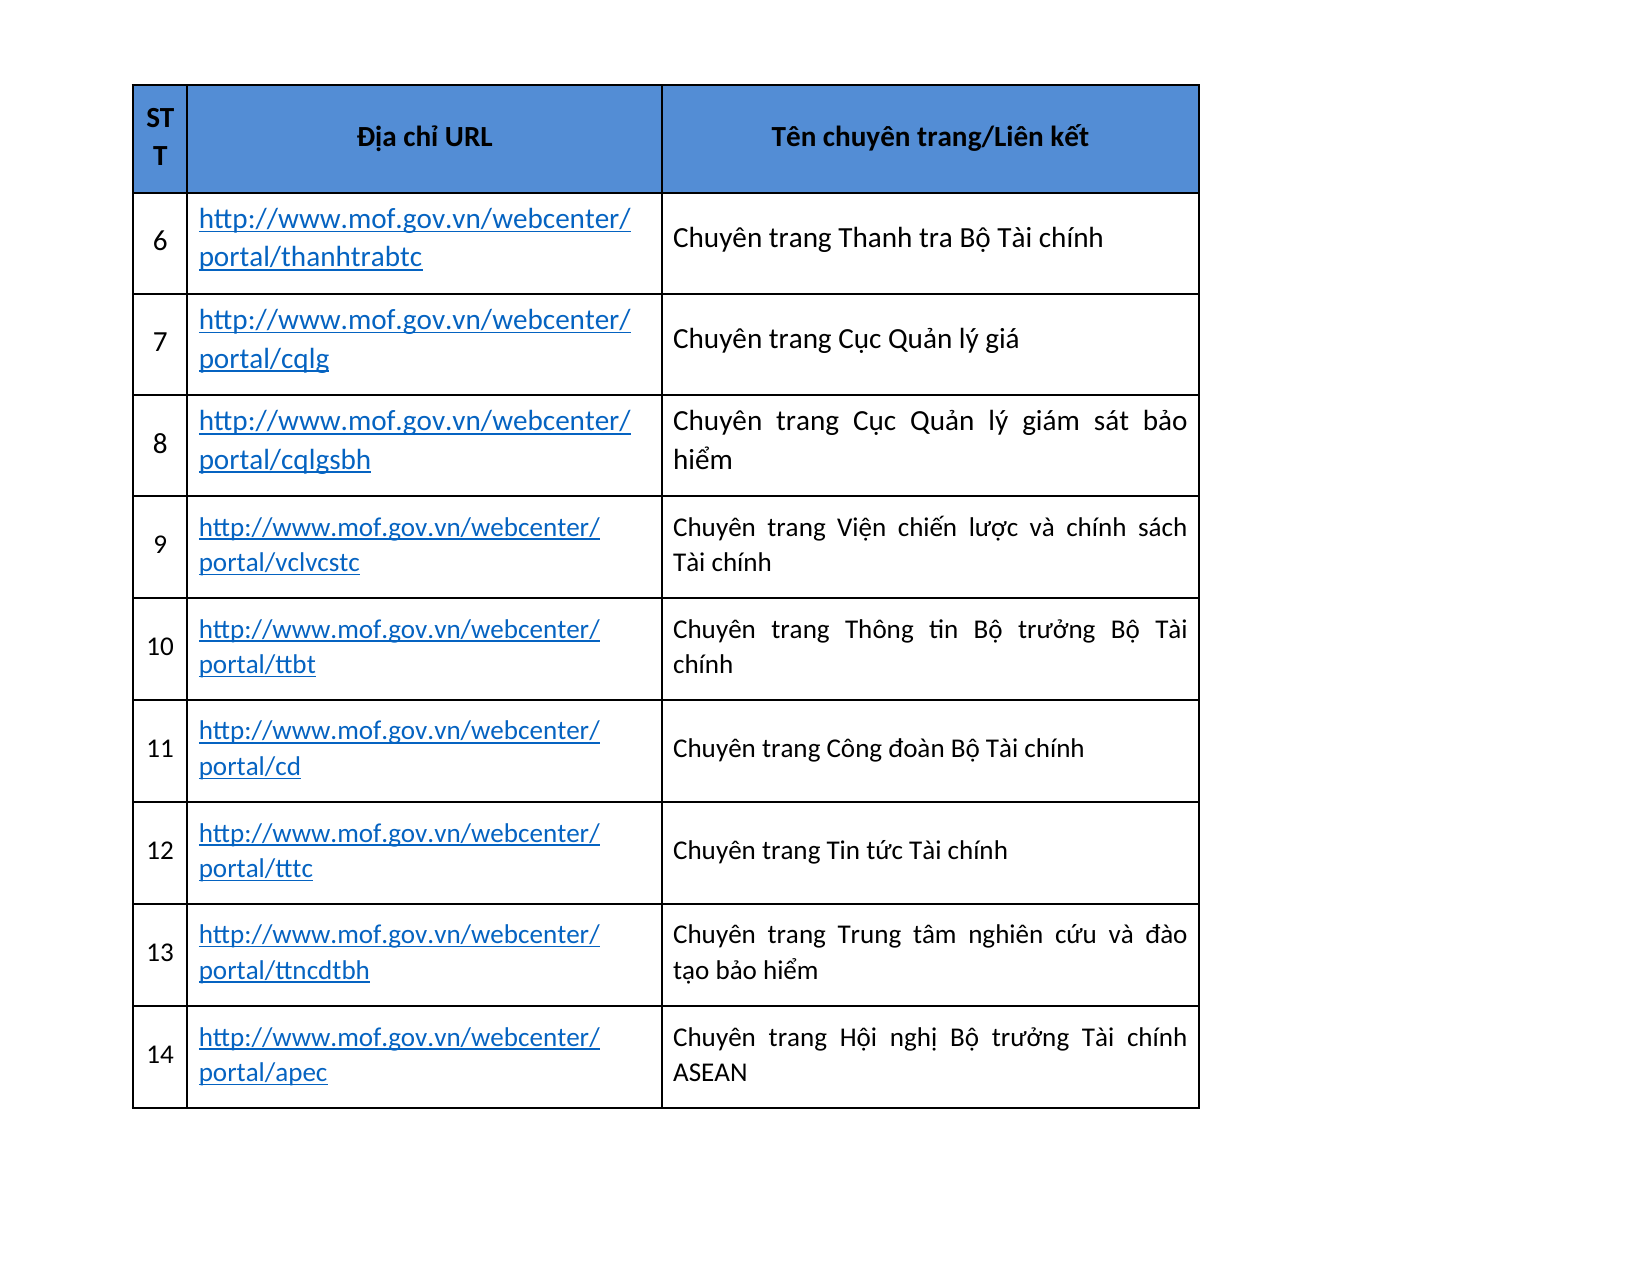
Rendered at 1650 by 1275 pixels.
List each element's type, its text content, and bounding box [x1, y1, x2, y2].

table_cell 11 [134, 701, 186, 801]
table_cell 9 [134, 497, 186, 597]
table_cell http://www.mof.gov.vn/webcenter/portal/apec [188, 1007, 661, 1107]
table_cell Chuyên trang Cục Quản lý giám sát bảo hiểm [663, 396, 1198, 495]
table_cell http://www.mof.gov.vn/webcenter/portal/cqlg [188, 295, 661, 394]
table_cell http://www.mof.gov.vn/webcenter/portal/thanhtrabtc [188, 194, 661, 293]
table_cell 10 [134, 599, 186, 699]
table_header Tên chuyên trang/Liên kết [663, 86, 1198, 192]
table_cell 6 [134, 194, 186, 293]
table_cell http://www.mof.gov.vn/webcenter/portal/cd [188, 701, 661, 801]
table_cell http://www.mof.gov.vn/webcenter/portal/vclvcstc [188, 497, 661, 597]
table_cell Chuyên trang Tin tức Tài chính [663, 803, 1198, 903]
table_cell http://www.mof.gov.vn/webcenter/portal/ttbt [188, 599, 661, 699]
table_cell 8 [134, 396, 186, 495]
table_cell Chuyên trang Cục Quản lý giá [663, 295, 1198, 394]
table_cell 7 [134, 295, 186, 394]
table_cell 14 [134, 1007, 186, 1107]
table_cell http://www.mof.gov.vn/webcenter/portal/tttc [188, 803, 661, 903]
table_cell 13 [134, 905, 186, 1005]
table_cell http://www.mof.gov.vn/webcenter/portal/cqlgsbh [188, 396, 661, 495]
table_cell 12 [134, 803, 186, 903]
table_cell Chuyên trang Thanh tra Bộ Tài chính [663, 194, 1198, 293]
table_cell Chuyên trang Viện chiến lược và chính sách Tài chính [663, 497, 1198, 597]
table_cell Chuyên trang Công đoàn Bộ Tài chính [663, 701, 1198, 801]
table_cell http://www.mof.gov.vn/webcenter/portal/ttncdtbh [188, 905, 661, 1005]
table_cell Chuyên trang Trung tâm nghiên cứu và đào tạo bảo hiểm [663, 905, 1198, 1005]
table_header Địa chỉ URL [188, 86, 661, 192]
table_header STT [134, 86, 186, 192]
table_cell Chuyên trang Thông tin Bộ trưởng Bộ Tài chính [663, 599, 1198, 699]
table_cell Chuyên trang Hội nghị Bộ trưởng Tài chính ASEAN [663, 1007, 1198, 1107]
